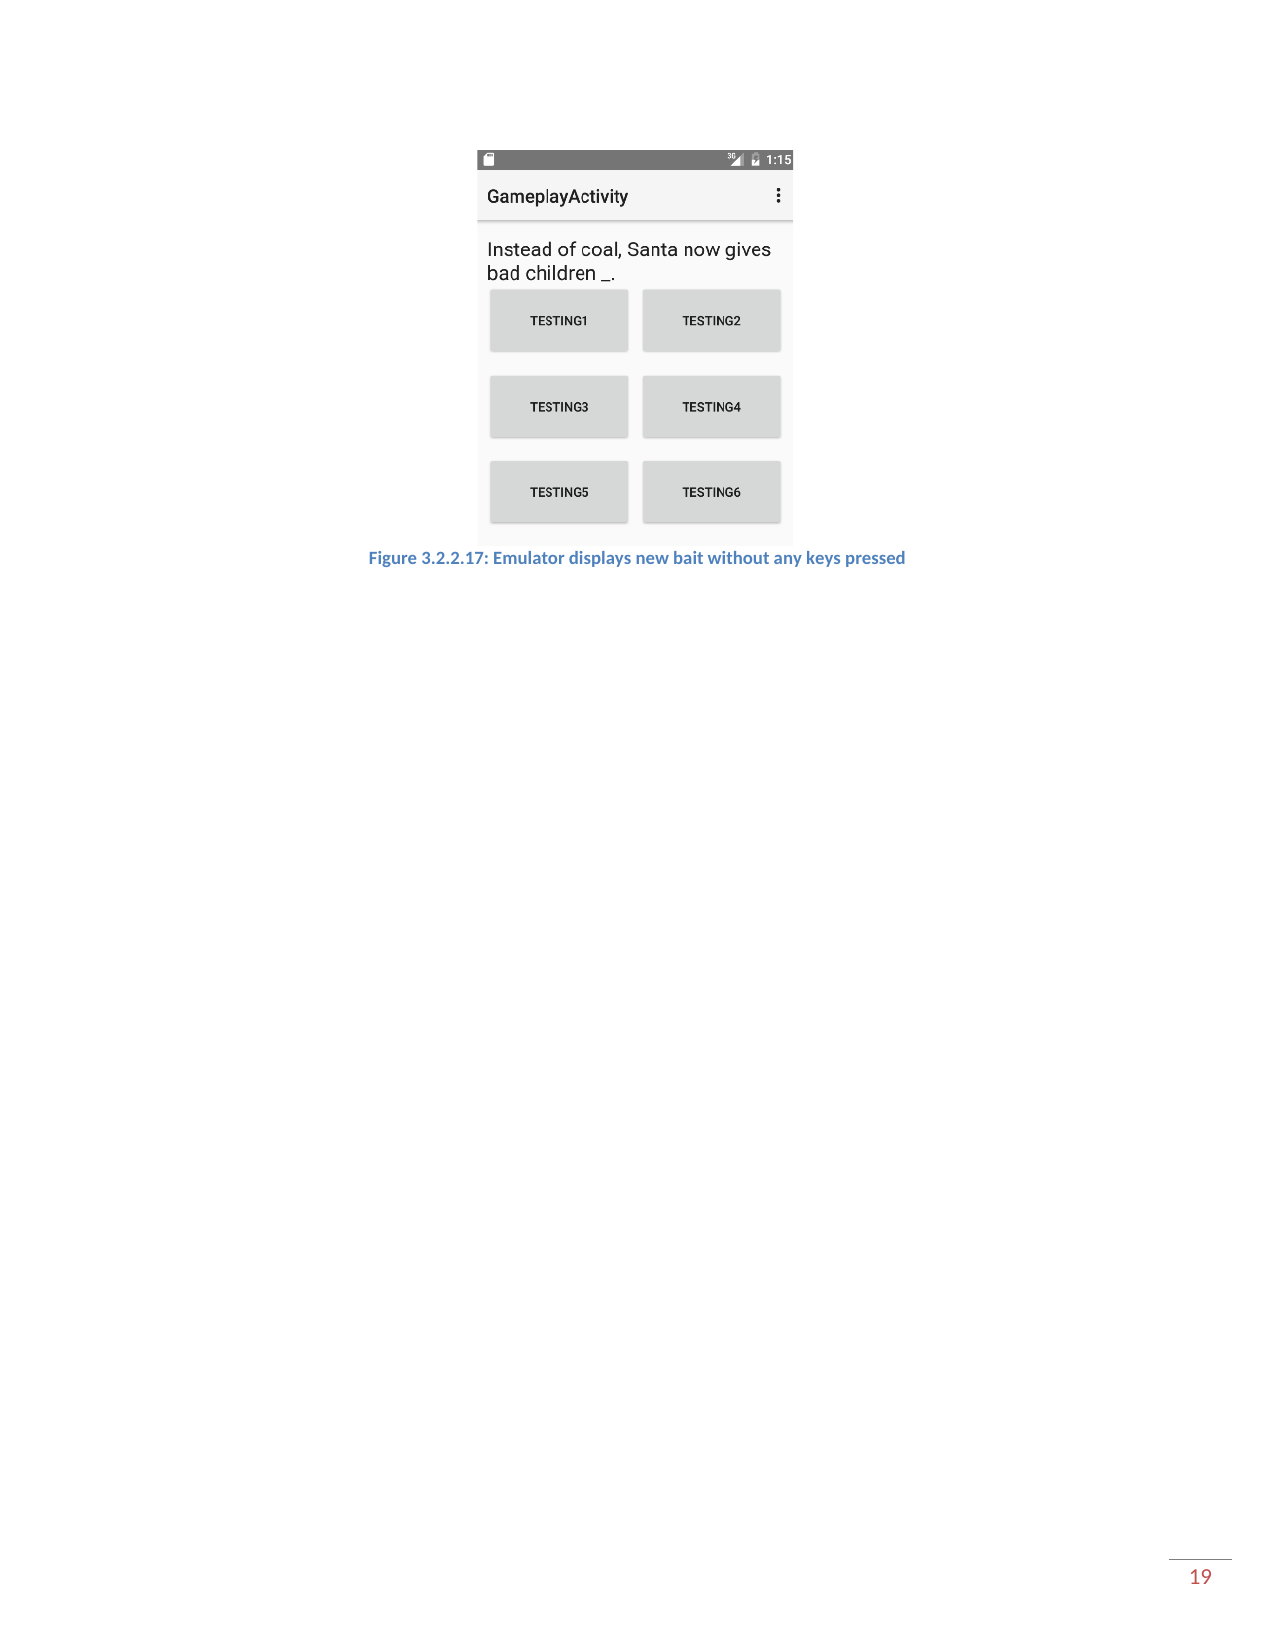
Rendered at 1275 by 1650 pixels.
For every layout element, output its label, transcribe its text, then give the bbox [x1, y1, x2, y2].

picture [477, 150, 794, 546]
